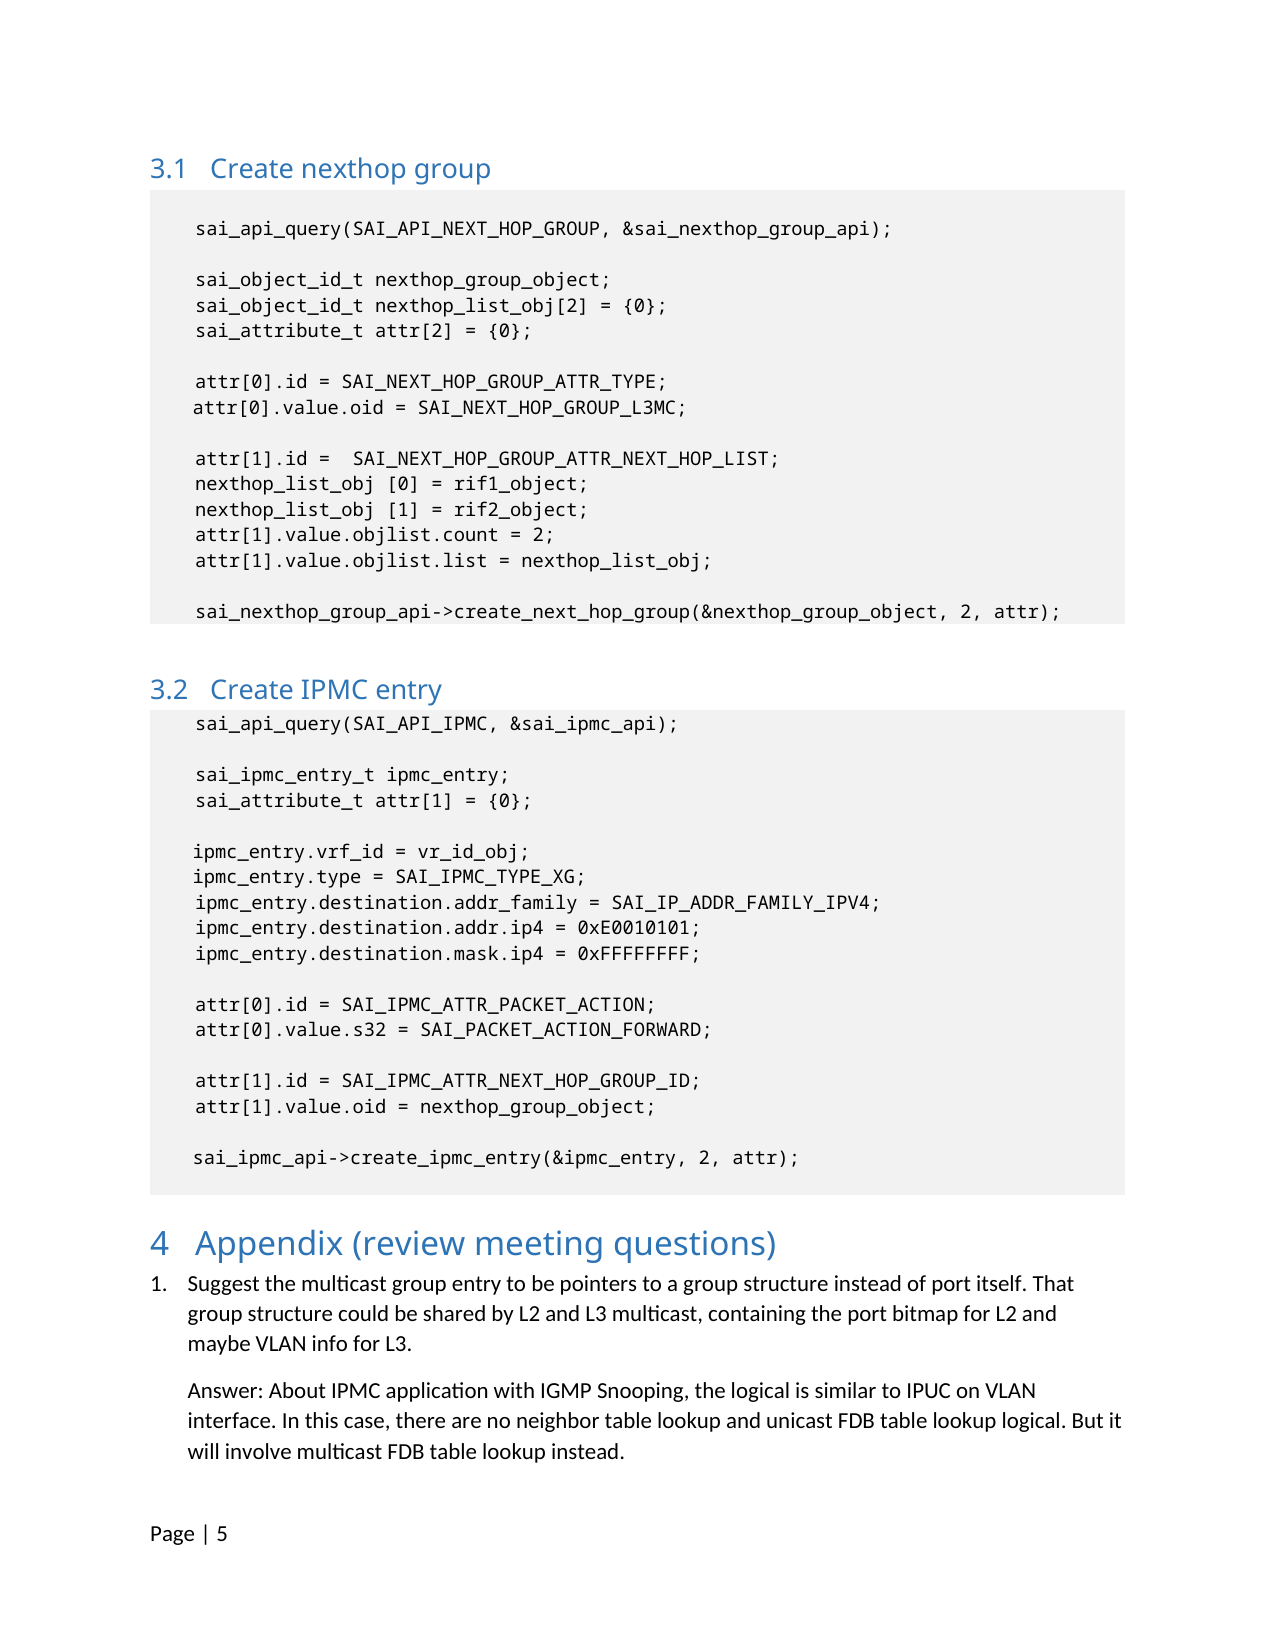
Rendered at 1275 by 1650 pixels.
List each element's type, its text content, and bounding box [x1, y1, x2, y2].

text ipmc_entry.type = SAI_IPMC_TYPE_XG; [150, 863, 1125, 889]
text attr[1].value.objlist.count = 2; [150, 522, 1125, 547]
text attr[1].value.objlist.list = nexthop_list_obj; [150, 547, 1125, 573]
text sai_ipmc_entry_t ipmc_entry; [150, 761, 1125, 787]
text attr[0].value.s32 = SAI_PACKET_ACTION_FORWARD; [150, 1017, 1125, 1042]
text attr[1].id = SAI_NEXT_HOP_GROUP_ATTR_NEXT_HOP_LIST; [150, 445, 1125, 471]
text sai_object_id_t nexthop_list_obj[2] = {0}; [150, 292, 1125, 317]
text Answer: About IPMC application with IGMP Snooping, the logical is similar to IPUC on VLAN interface. In this case, there are no neighbor table lookup and unicast FDB table lookup logical. But it will involve multicast FDB table lookup instead. [187, 1376, 1125, 1465]
text ipmc_entry.destination.addr_family = SAI_IP_ADDR_FAMILY_IPV4; [150, 889, 1125, 914]
text attr[0].id = SAI_NEXT_HOP_GROUP_ATTR_TYPE; [150, 368, 1125, 394]
text sai_api_query(SAI_API_IPMC, &sai_ipmc_api); [150, 710, 1125, 736]
text ipmc_entry.destination.mask.ip4 = 0xFFFFFFFF; [150, 940, 1125, 966]
text nexthop_list_obj [0] = rif1_object; [150, 471, 1125, 496]
text sai_api_query(SAI_API_NEXT_HOP_GROUP, &sai_nexthop_group_api); [150, 215, 1125, 241]
list Suggest the multicast group entry to be pointers to a group structure instead of port itself. That group structure could be shared by L2 and L3 multicast, containing the port bitmap for L2 and maybe VLAN info for L3. [150, 1269, 1125, 1358]
text attr[0].value.oid = SAI_NEXT_HOP_GROUP_L3MC; [150, 394, 1125, 419]
text sai_attribute_t attr[2] = {0}; [150, 317, 1125, 343]
text sai_ipmc_api->create_ipmc_entry(&ipmc_entry, 2, attr); [150, 1144, 1125, 1170]
text nexthop_list_obj [1] = rif2_object; [150, 496, 1125, 522]
text attr[1].id = SAI_IPMC_ATTR_NEXT_HOP_GROUP_ID; [150, 1068, 1125, 1093]
subtitle Create IPMC entry [150, 671, 1125, 707]
text attr[0].id = SAI_IPMC_ATTR_PACKET_ACTION; [150, 991, 1125, 1017]
text attr[1].value.oid = nexthop_group_object; [150, 1093, 1125, 1119]
text sai_nexthop_group_api->create_next_hop_group(&nexthop_group_object, 2, attr); [150, 598, 1125, 624]
text sai_attribute_t attr[1] = {0}; [150, 787, 1125, 812]
subtitle Appendix (review meeting questions) [150, 1220, 1125, 1266]
text ipmc_entry.vrf_id = vr_id_obj; [150, 838, 1125, 863]
text sai_object_id_t nexthop_group_object; [150, 266, 1125, 292]
text ipmc_entry.destination.addr.ip4 = 0xE0010101; [150, 914, 1125, 940]
subtitle Create nexthop group [150, 150, 1125, 187]
